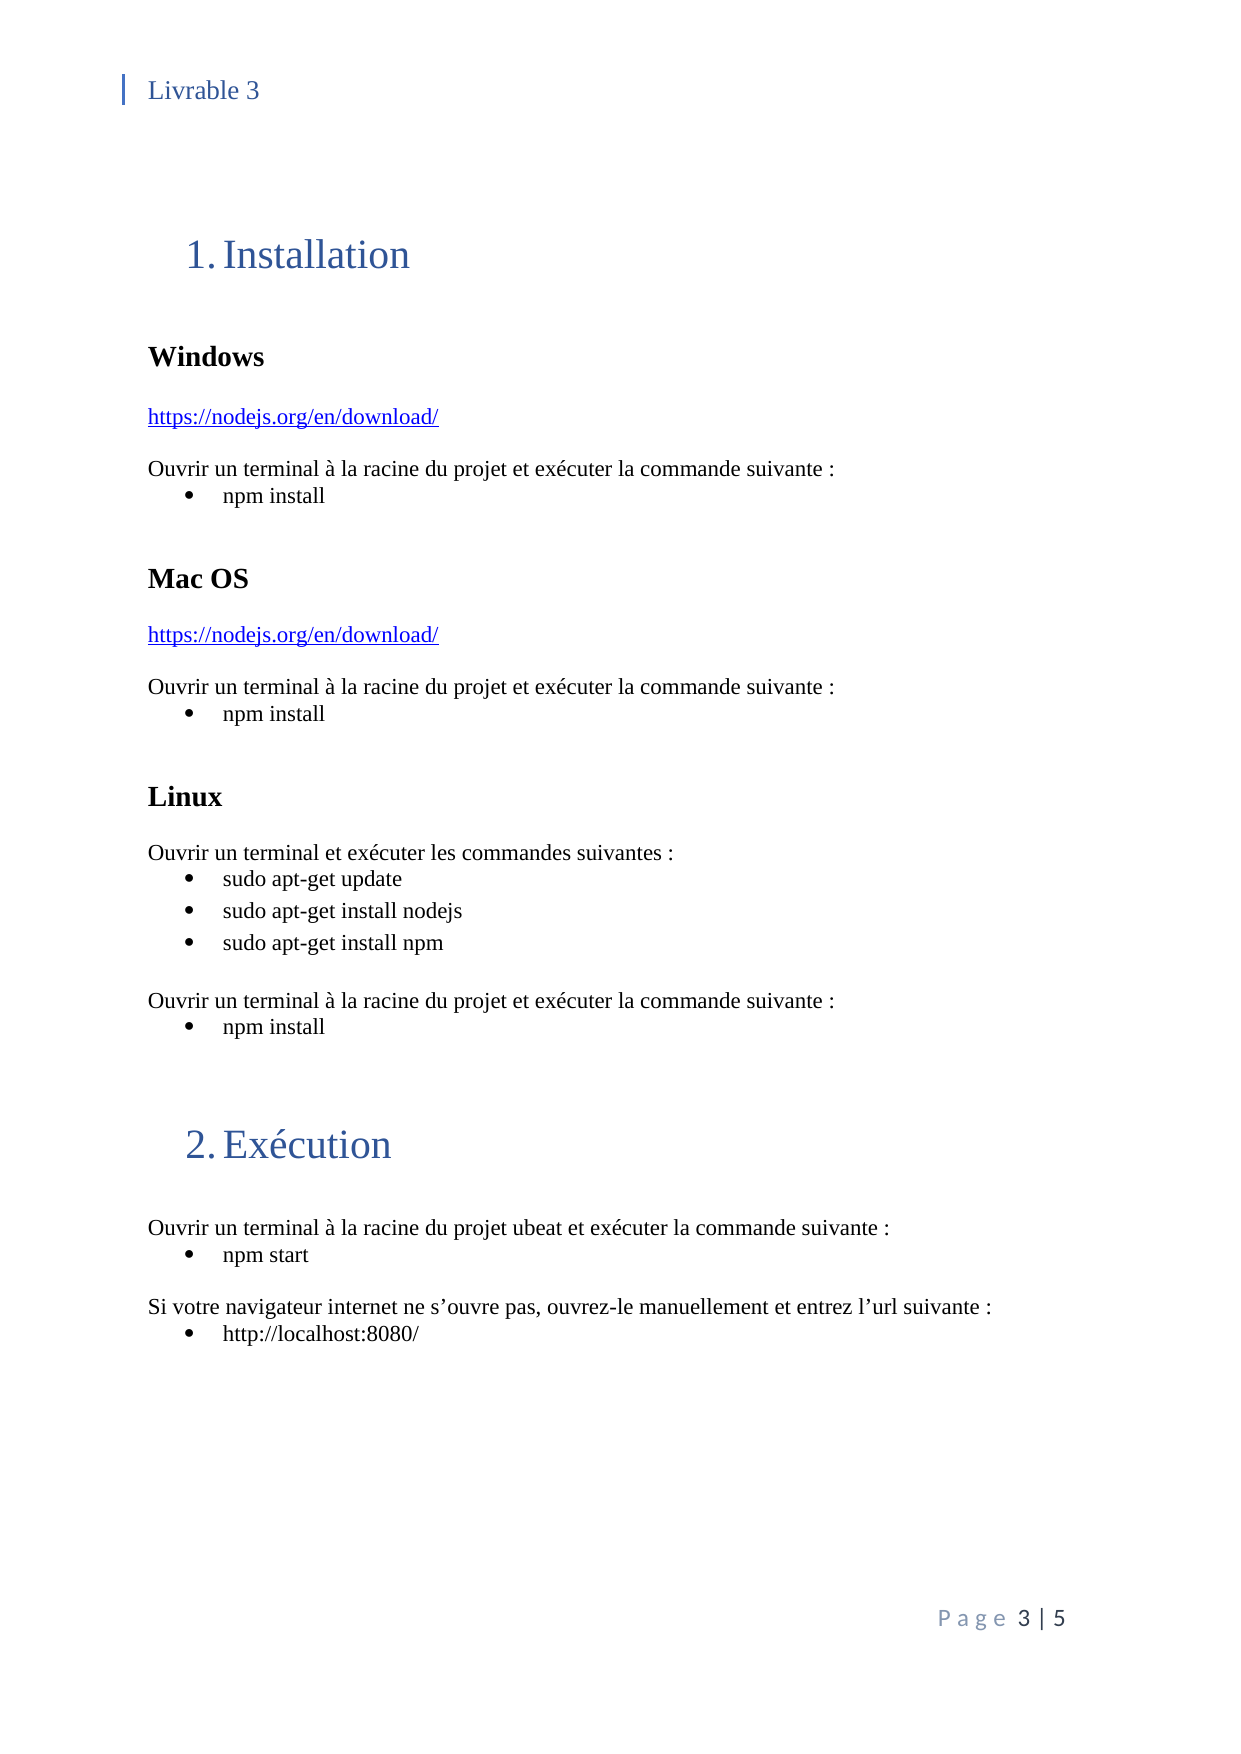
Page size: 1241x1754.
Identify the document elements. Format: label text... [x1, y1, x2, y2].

text Windows [148, 339, 1093, 403]
text https://nodejs.org/en/download/ [148, 621, 1093, 647]
list npm install [185, 1013, 1093, 1039]
text Ouvrir un terminal à la racine du projet et exécuter la commande suivante : [148, 673, 1093, 700]
list npm install [185, 482, 1093, 508]
text Ouvrir un terminal à la racine du projet ubeat et exécuter la commande suivante : [148, 1214, 1093, 1241]
text Linux [148, 779, 1093, 812]
list npm start [185, 1241, 1093, 1267]
subtitle Installation [185, 229, 1093, 277]
list npm install [185, 700, 1093, 726]
text https://nodejs.org/en/download/ [148, 403, 1093, 429]
list http://localhost:8080/ [185, 1320, 1093, 1346]
list sudo apt-get update [185, 865, 1093, 891]
text Si votre navigateur internet ne s’ouvre pas, ouvrez-le manuellement et entrez l’url suivante : [148, 1293, 1093, 1320]
subtitle Exécution [185, 1119, 1093, 1167]
text Ouvrir un terminal à la racine du projet et exécuter la commande suivante : [148, 987, 1093, 1013]
list sudo apt-get install npm [185, 929, 1093, 955]
text Ouvrir un terminal et exécuter les commandes suivantes : [148, 839, 1093, 865]
list sudo apt-get install nodejs [185, 897, 1093, 923]
text Ouvrir un terminal à la racine du projet et exécuter la commande suivante : [148, 455, 1093, 482]
text Mac OS [148, 561, 1093, 594]
